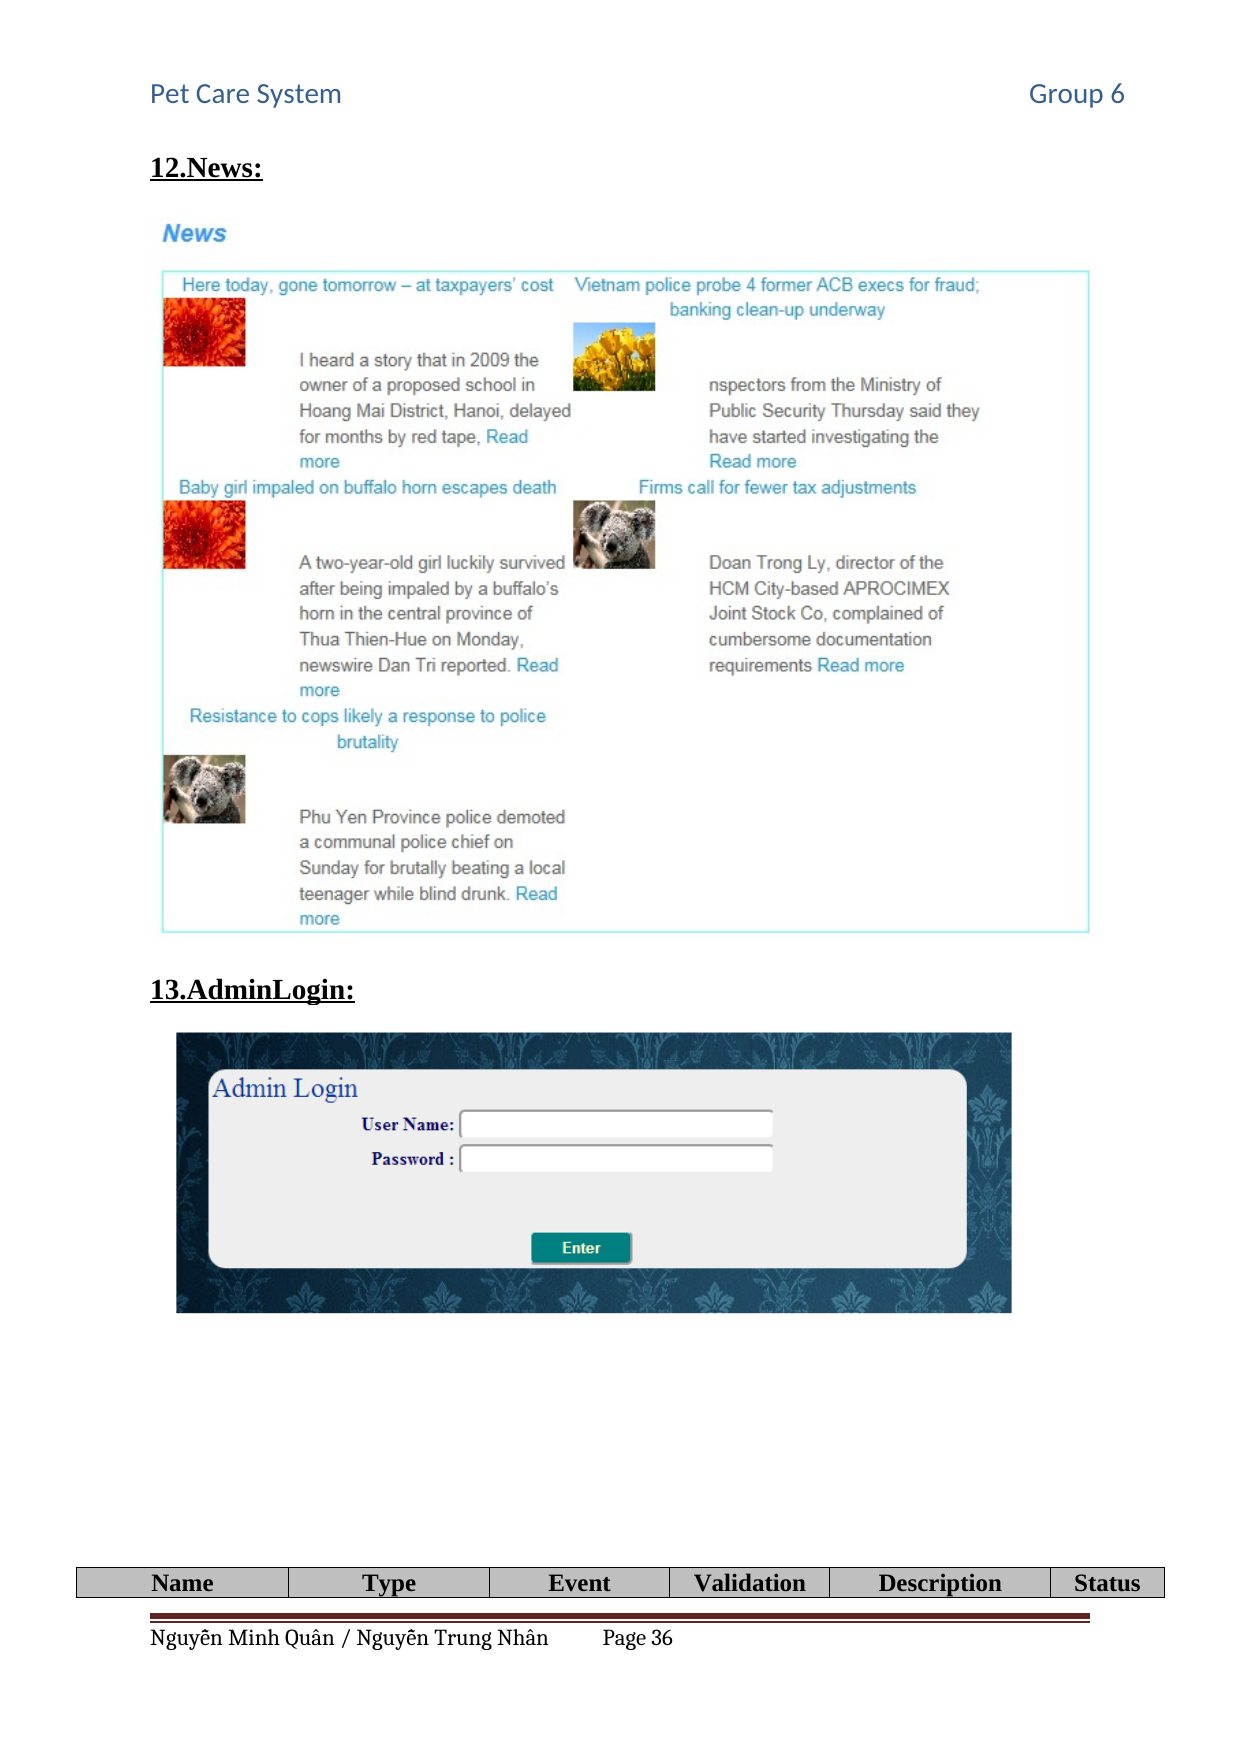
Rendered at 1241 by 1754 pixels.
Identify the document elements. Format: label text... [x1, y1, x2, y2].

table_header Status [1051, 1568, 1164, 1597]
picture [150, 1005, 1091, 1534]
text 13.AdminLogin: [150, 944, 1090, 1005]
table_header Description [830, 1568, 1050, 1597]
table_header Type [289, 1568, 489, 1597]
picture [150, 217, 1091, 944]
table_header Validation [670, 1568, 829, 1597]
text 12.News: [150, 150, 1090, 183]
table_header Name [77, 1568, 288, 1597]
table_header Event [490, 1568, 669, 1597]
